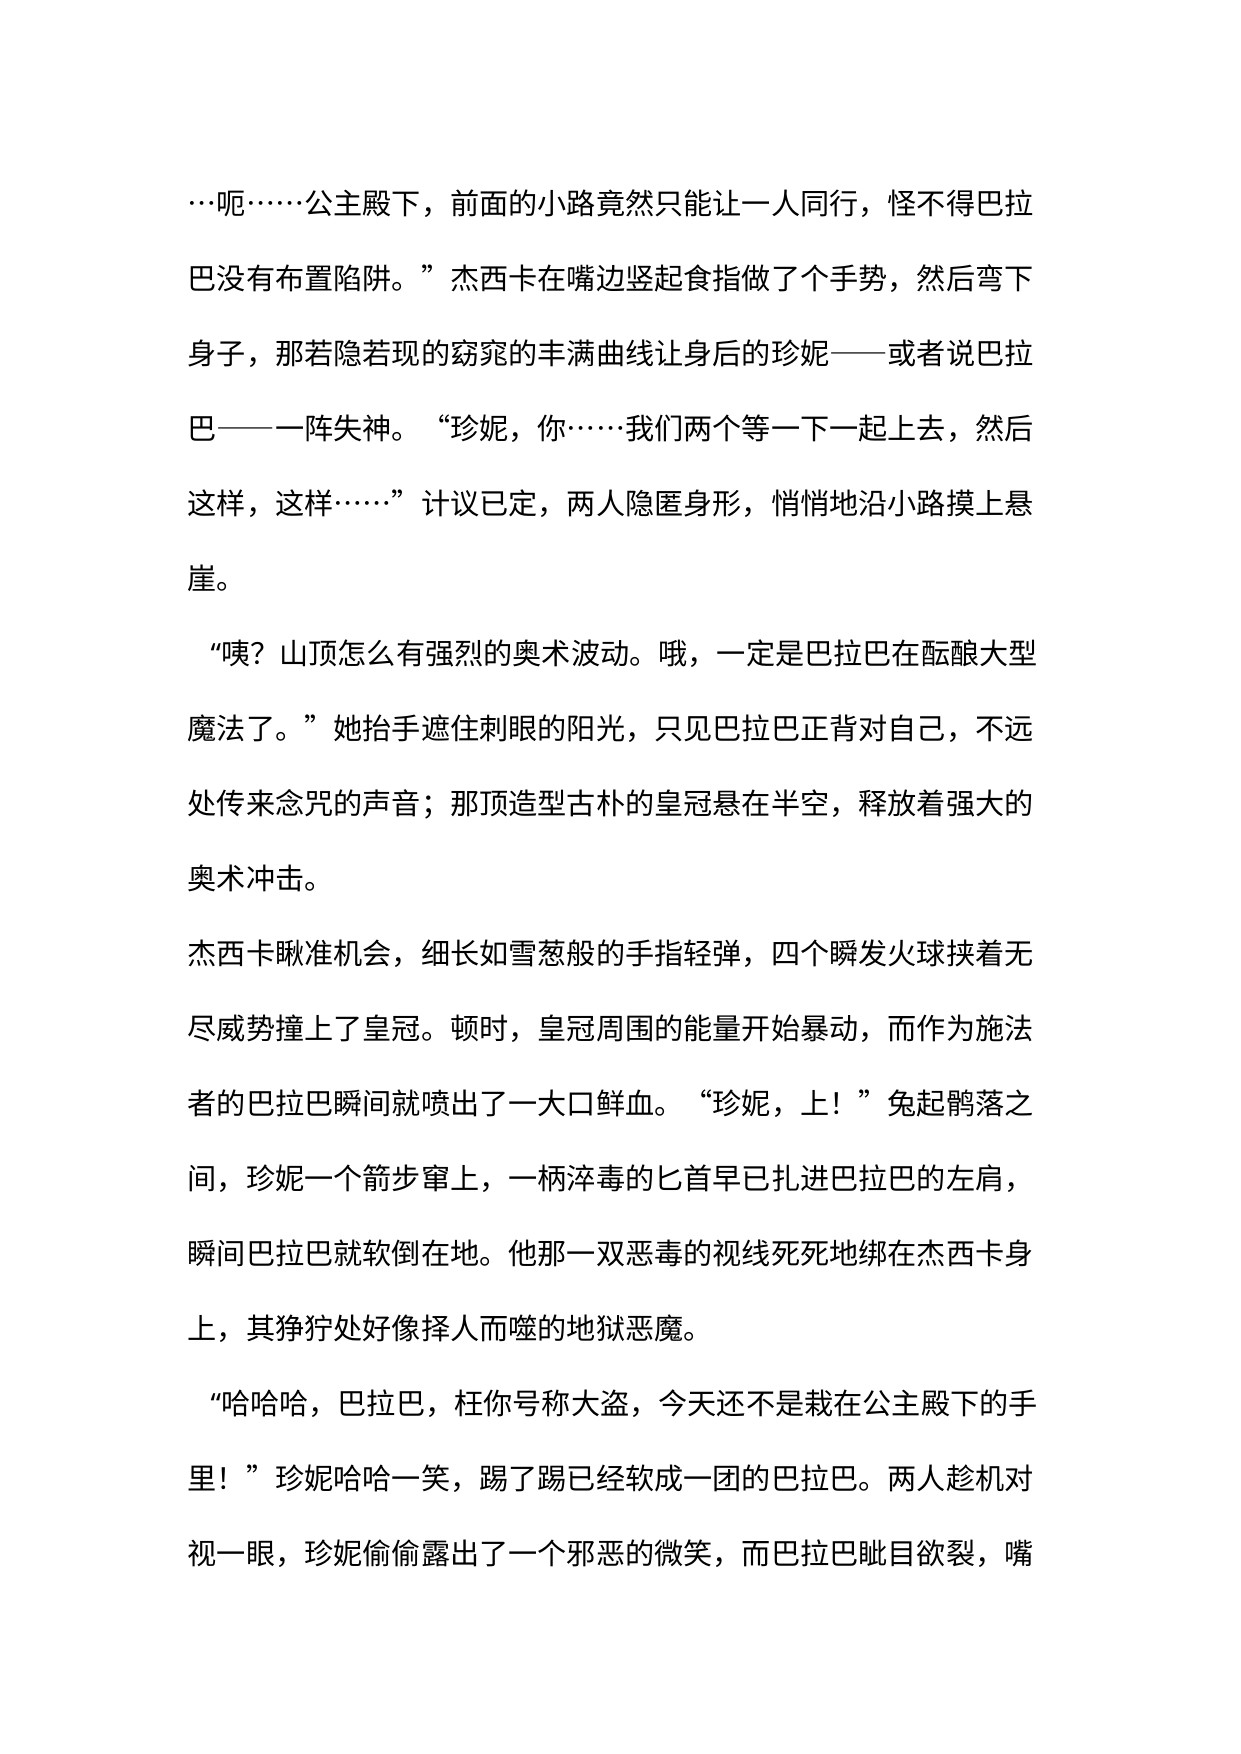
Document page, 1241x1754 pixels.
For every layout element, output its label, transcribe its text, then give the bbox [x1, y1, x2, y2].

text 杰西卡瞅准机会，细长如雪葱般的手指轻弹，四个瞬发火球挟着无尽威势撞上了皇冠。顿时，皇冠周围的能量开始暴动，而作为施法者的巴拉巴瞬间就喷出了一大口鲜血。“珍妮，上！”兔起鹘落之间，珍妮一个箭步窜上，一柄淬毒的匕首早已扎进巴拉巴的左肩，瞬间巴拉巴就软倒在地。他那一双恶毒的视线死死地绑在杰西卡身上，其狰狞处好像择人而噬的地狱恶魔。 [187, 914, 1053, 1364]
text “咦？山顶怎么有强烈的奥术波动。哦，一定是巴拉巴在酝酿大型魔法了。”她抬手遮住刺眼的阳光，只见巴拉巴正背对自己，不远处传来念咒的声音；那顶造型古朴的皇冠悬在半空，释放着强大的奥术冲击。 [187, 614, 1053, 914]
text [187, 1364, 1053, 1589]
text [187, 164, 1053, 614]
